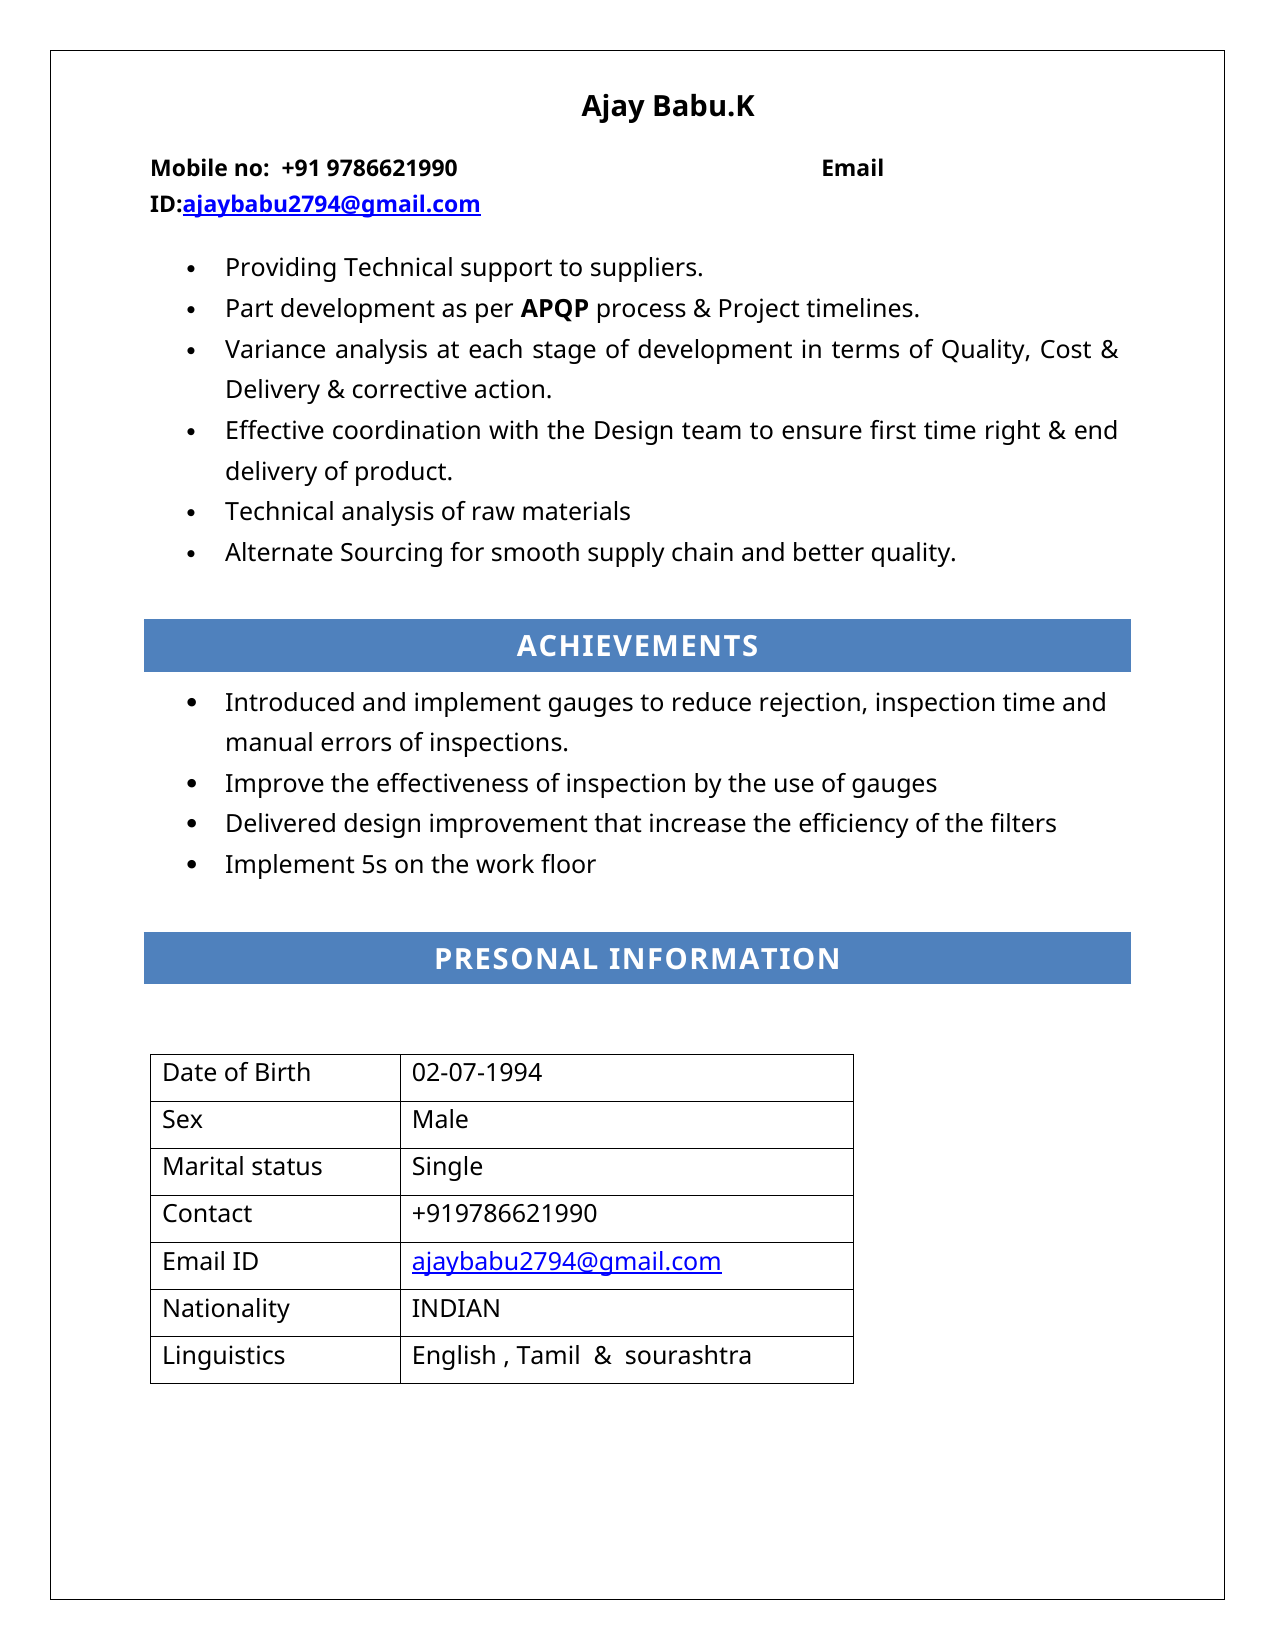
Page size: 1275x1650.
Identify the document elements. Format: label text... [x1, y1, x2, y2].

table_cell +919786621990 [401, 1196, 853, 1242]
list Providing Technical support to suppliers. [187, 243, 1120, 284]
list Part development as per APQP process & Project timelines. [187, 284, 1120, 325]
table_header Date of Birth [151, 1055, 400, 1101]
list Variance analysis at each stage of development in terms of Quality, Cost & Delivery & corrective action. [187, 325, 1120, 406]
table_cell INDIAN [401, 1290, 853, 1336]
table_cell Contact [151, 1196, 400, 1242]
subtitle presonal information [150, 938, 1125, 978]
table_cell Email ID [151, 1243, 400, 1289]
table_cell Single [401, 1149, 853, 1195]
list Implement 5s on the work floor [187, 840, 1120, 881]
table_cell English , Tamil & sourashtra [401, 1337, 853, 1383]
table_cell Marital status [151, 1149, 400, 1195]
list Introduced and implement gauges to reduce rejection, inspection time and manual errors of inspections. [187, 678, 1120, 759]
list Improve the effectiveness of inspection by the use of gauges [187, 759, 1120, 799]
table_cell Linguistics [151, 1337, 400, 1383]
list Alternate Sourcing for smooth supply chain and better quality. [187, 528, 1120, 568]
table_cell Nationality [151, 1290, 400, 1336]
table_cell Sex [151, 1102, 400, 1148]
subtitle achievements [150, 626, 1125, 665]
table_cell Male [401, 1102, 853, 1148]
list Delivered design improvement that increase the efficiency of the filters [187, 799, 1120, 840]
list Technical analysis of raw materials [187, 487, 1120, 528]
table_header 02-07-1994 [401, 1055, 853, 1101]
list Effective coordination with the Design team to ensure first time right & end delivery of product. [187, 406, 1120, 487]
table_cell ajaybabu2794@gmail.com [401, 1243, 853, 1289]
